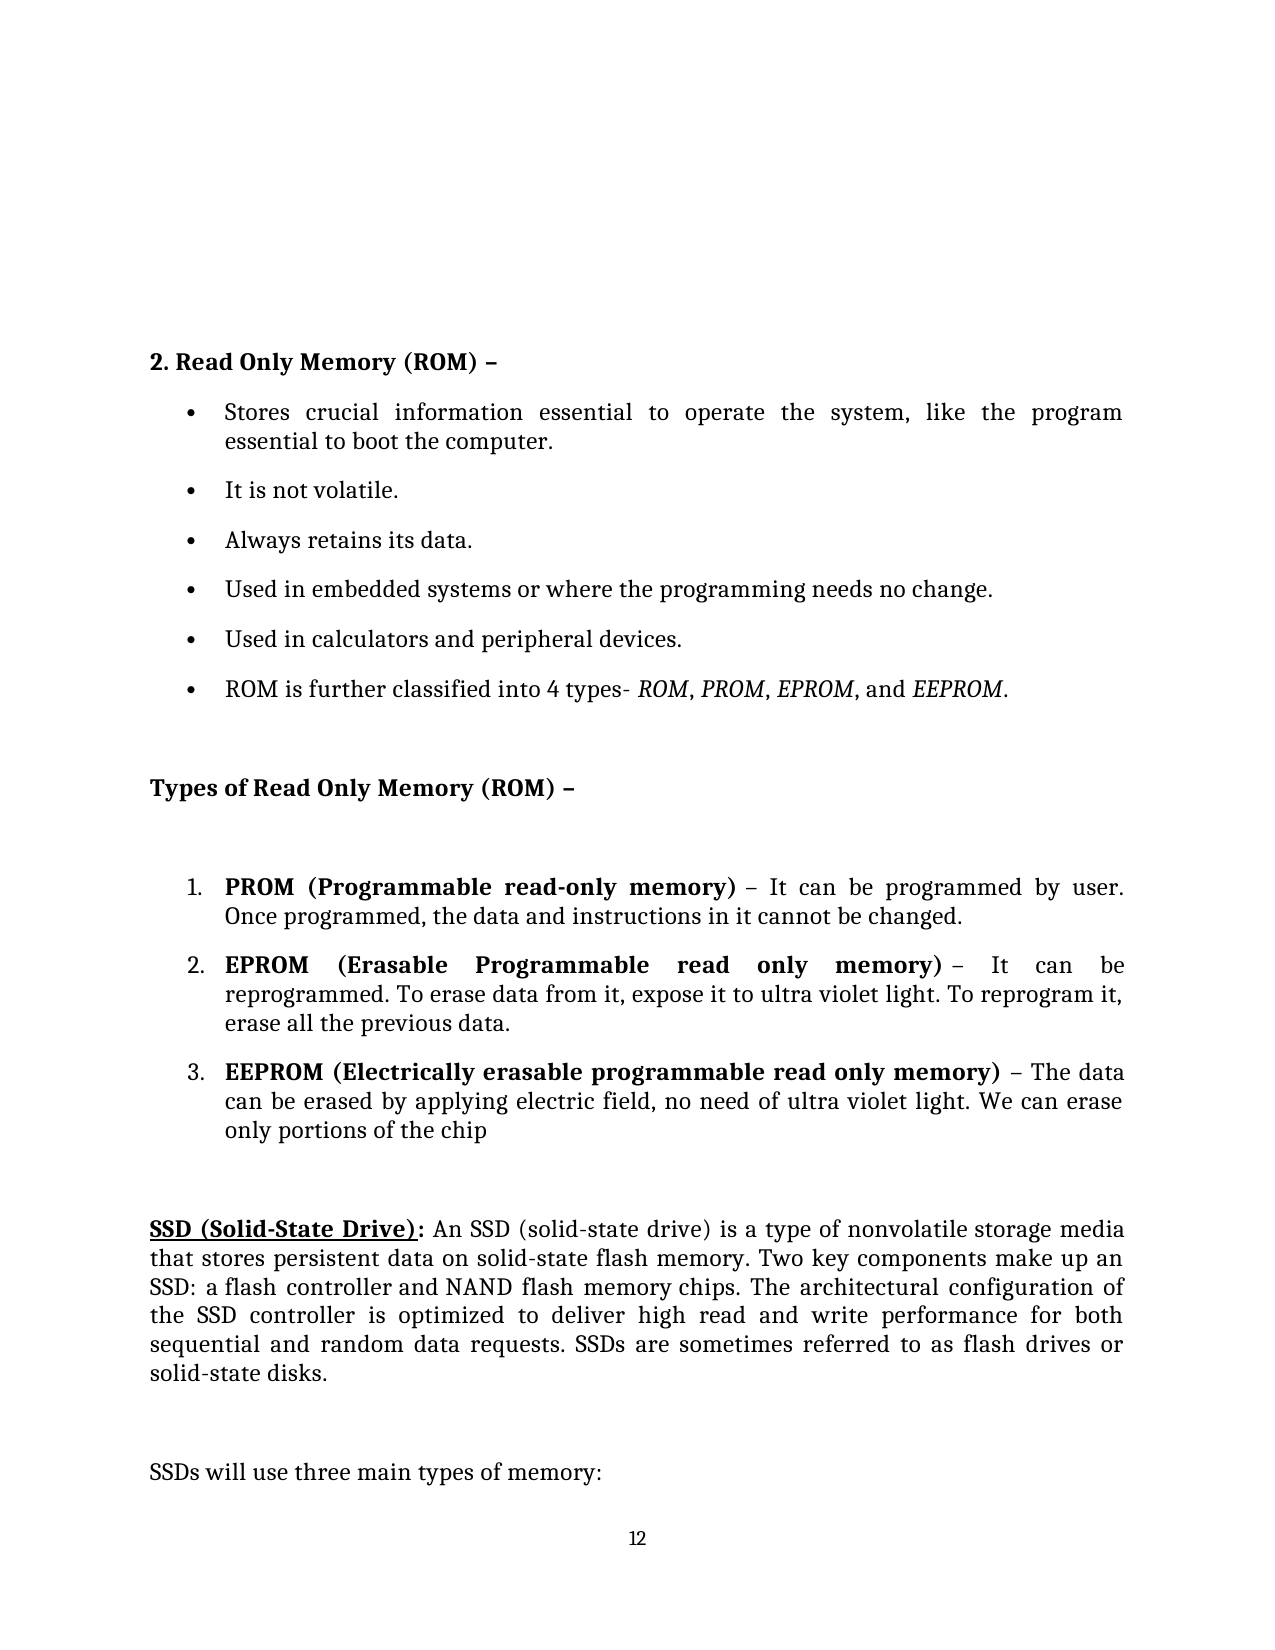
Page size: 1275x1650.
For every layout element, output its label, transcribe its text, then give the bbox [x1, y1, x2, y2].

list Stores crucial information essential to operate the system, like the program essential to boot the computer. [187, 398, 1125, 455]
list Used in embedded systems or where the programming needs no change. [187, 575, 1125, 604]
list Always retains its data. [187, 526, 1125, 554]
list Used in calculators and peripheral devices. [187, 625, 1125, 654]
list ROM is further classified into 4 types- ROM, PROM, EPROM, and EEPROM. [187, 674, 1125, 703]
text SSD (Solid-State Drive): An SSD (solid-state drive) is a type of nonvolatile storage media that stores persistent data on solid-state flash memory. Two key components make up an SSD: a flash controller and NAND flash memory chips. The architectural configuration of the SSD controller is optimized to deliver high read and write performance for both sequential and random data requests. SSDs are sometimes referred to as flash drives or solid-state disks. [150, 1215, 1125, 1387]
list It is not volatile. [187, 476, 1125, 505]
list PROM (Programmable read-only memory) – It can be programmed by user. Once programmed, the data and instructions in it cannot be changed. [187, 873, 1125, 930]
list EEPROM (Electrically erasable programmable read only memory) – The data can be erased by applying electric field, no need of ultra violet light. We can erase only portions of the chip [187, 1058, 1125, 1144]
text 2. Read Only Memory (ROM) – [150, 348, 1125, 377]
list EPROM (Erasable Programmable read only memory) – It can be reprogrammed. To erase data from it, expose it to ultra violet light. To reprogram it, erase all the previous data. [187, 951, 1125, 1037]
text Types of Read Only Memory (ROM) – [150, 774, 1125, 802]
text SSDs will use three main types of memory: [150, 1458, 1125, 1487]
